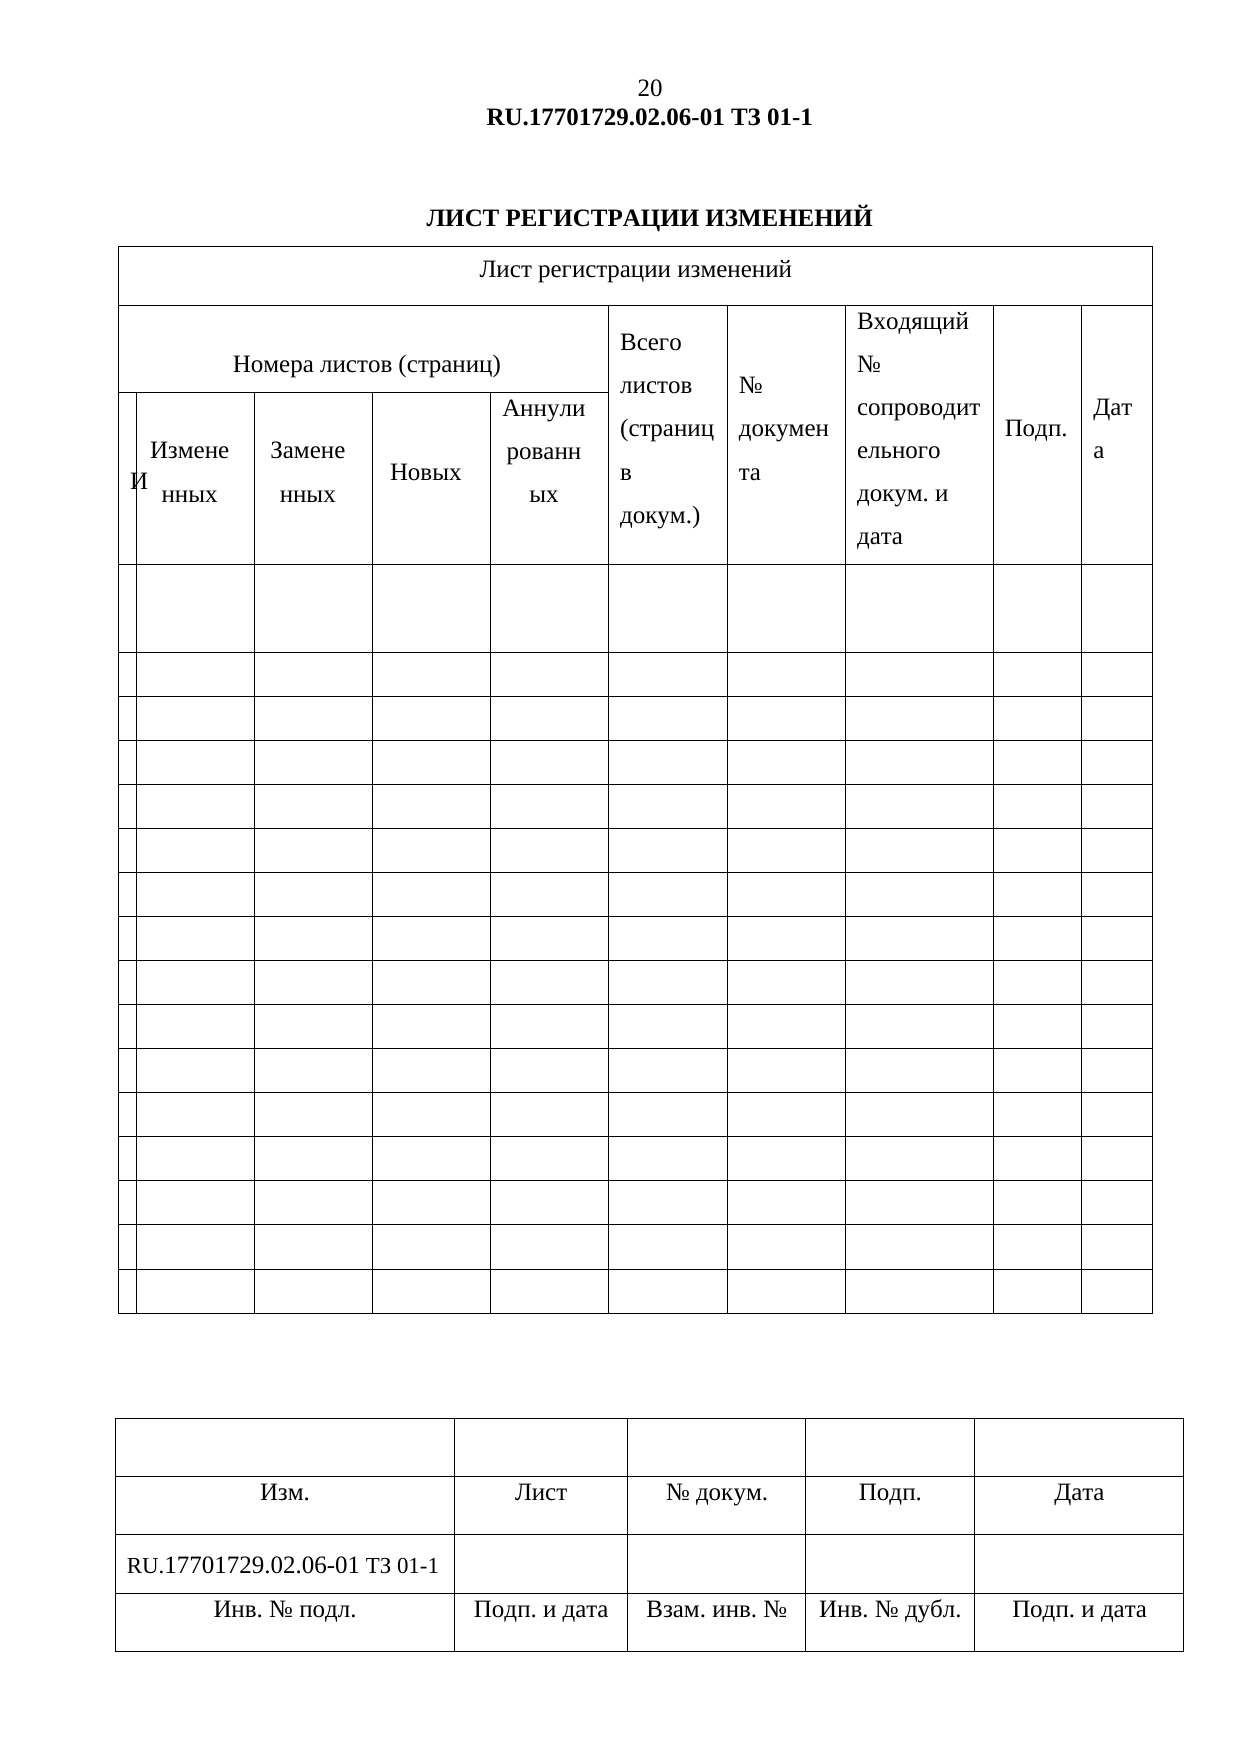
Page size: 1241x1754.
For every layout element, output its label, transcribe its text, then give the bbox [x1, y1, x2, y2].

table_cell [119, 873, 136, 916]
table_cell [609, 1093, 727, 1136]
table_cell [846, 873, 993, 916]
table_cell [119, 1137, 136, 1180]
table_cell [728, 697, 845, 740]
table_cell [846, 917, 993, 960]
table_cell [373, 565, 490, 652]
table_cell [137, 1049, 254, 1092]
table_cell [119, 1225, 136, 1268]
table_cell [137, 917, 254, 960]
table_cell [373, 873, 490, 916]
table_cell [994, 741, 1081, 784]
table_cell [728, 873, 845, 916]
table_cell [491, 1049, 608, 1092]
table_cell [373, 697, 490, 740]
table_cell [373, 653, 490, 696]
table_cell [846, 697, 993, 740]
table_cell [1082, 741, 1152, 784]
table_cell Новых [373, 393, 490, 564]
table_cell Подп. [994, 306, 1081, 564]
table_cell [846, 961, 993, 1004]
table_cell [728, 1225, 845, 1268]
table_cell [728, 917, 845, 960]
table_cell [1082, 653, 1152, 696]
table_cell [609, 741, 727, 784]
table_cell [137, 565, 254, 652]
table_cell [994, 565, 1081, 652]
table_cell [137, 1225, 254, 1268]
table_cell [846, 1225, 993, 1268]
table_cell [728, 1181, 845, 1224]
table_cell [491, 1225, 608, 1268]
table_cell [1082, 1049, 1152, 1092]
table_cell [728, 1005, 845, 1048]
text ЛИСТ РЕГИСТРАЦИИ ИЗМЕНЕНИЙ [118, 203, 1181, 231]
table_cell [119, 565, 136, 652]
table_cell [609, 653, 727, 696]
table_cell [994, 1049, 1081, 1092]
table_cell [255, 565, 372, 652]
table_cell [1082, 1225, 1152, 1268]
table_cell [255, 961, 372, 1004]
table_cell [119, 917, 136, 960]
table_cell [255, 697, 372, 740]
table_cell [255, 917, 372, 960]
table_header Лист регистрации изменений [119, 247, 1152, 305]
table_cell [119, 1270, 136, 1312]
table_cell [609, 1225, 727, 1268]
table_cell [137, 1005, 254, 1048]
table_cell Дата [1082, 306, 1152, 564]
table_cell [137, 1270, 254, 1312]
table_cell [728, 1093, 845, 1136]
table_cell [137, 1181, 254, 1224]
table_cell [728, 961, 845, 1004]
table_cell [1082, 961, 1152, 1004]
table_cell [609, 697, 727, 740]
table_cell [994, 1137, 1081, 1180]
table_cell [119, 1093, 136, 1136]
table_cell [609, 785, 727, 828]
table_cell [994, 961, 1081, 1004]
table_cell Изм. [119, 393, 136, 564]
table_cell [373, 1181, 490, 1224]
table_cell [994, 917, 1081, 960]
table_cell [255, 1005, 372, 1048]
table_cell [846, 565, 993, 652]
table_cell [137, 873, 254, 916]
table_cell [728, 785, 845, 828]
table_cell [137, 829, 254, 872]
table_cell [994, 653, 1081, 696]
table_cell [846, 829, 993, 872]
table_cell [255, 1049, 372, 1092]
table_cell [491, 653, 608, 696]
table_cell [119, 1005, 136, 1048]
table_cell [994, 829, 1081, 872]
table_cell [994, 1270, 1081, 1312]
table_cell [255, 873, 372, 916]
table_cell [137, 785, 254, 828]
table_cell [119, 697, 136, 740]
table_cell [373, 917, 490, 960]
table_cell [609, 1005, 727, 1048]
table_cell [1082, 565, 1152, 652]
table_cell [491, 1270, 608, 1312]
table_cell [491, 1137, 608, 1180]
table_cell [994, 1093, 1081, 1136]
table_cell [255, 741, 372, 784]
table_cell [846, 1181, 993, 1224]
table_cell [994, 785, 1081, 828]
table_cell [491, 741, 608, 784]
table_cell [609, 1270, 727, 1312]
table_cell [1082, 697, 1152, 740]
table_cell [1082, 829, 1152, 872]
table_cell [994, 697, 1081, 740]
table_cell [609, 1049, 727, 1092]
table_cell [491, 873, 608, 916]
table_cell Входящий № сопроводительного докум. и дата [846, 306, 993, 564]
table_cell [373, 1093, 490, 1136]
table_cell [137, 653, 254, 696]
table_cell [119, 1049, 136, 1092]
table_cell [728, 829, 845, 872]
table_cell [255, 1137, 372, 1180]
table_cell [119, 785, 136, 828]
table_cell [994, 1181, 1081, 1224]
table_cell [137, 1093, 254, 1136]
table_cell [373, 1270, 490, 1312]
table_cell [846, 653, 993, 696]
table_cell [373, 1225, 490, 1268]
table_cell [1082, 917, 1152, 960]
table_cell [1082, 1093, 1152, 1136]
table_cell [373, 829, 490, 872]
table_cell [255, 829, 372, 872]
table_cell [491, 961, 608, 1004]
table_cell [255, 653, 372, 696]
table_cell [137, 961, 254, 1004]
table_cell [846, 1049, 993, 1092]
table_cell [846, 1270, 993, 1312]
table_cell [119, 653, 136, 696]
table_cell [728, 1049, 845, 1092]
table_cell [1082, 1181, 1152, 1224]
table_cell [255, 785, 372, 828]
table_cell Номера листов (страниц) [119, 306, 608, 392]
table_cell [119, 961, 136, 1004]
table_cell [491, 697, 608, 740]
table_cell [609, 917, 727, 960]
table_cell [119, 829, 136, 872]
table_cell [728, 741, 845, 784]
table_cell [491, 1005, 608, 1048]
table_cell [1082, 1270, 1152, 1312]
table_cell [373, 1049, 490, 1092]
table_cell [609, 1137, 727, 1180]
table_cell [491, 1181, 608, 1224]
table_cell [609, 873, 727, 916]
table_cell [373, 961, 490, 1004]
table_cell [994, 1225, 1081, 1268]
table_cell [373, 1137, 490, 1180]
table_cell [994, 873, 1081, 916]
table_cell [846, 1137, 993, 1180]
table_cell Всего листов (страниц в докум.) [609, 306, 727, 564]
table_cell [728, 653, 845, 696]
table_cell [846, 1093, 993, 1136]
table_cell [373, 1005, 490, 1048]
table_cell Замененных [255, 393, 372, 564]
table_cell [137, 697, 254, 740]
table_cell [255, 1225, 372, 1268]
table_cell [137, 1137, 254, 1180]
table_cell [491, 1093, 608, 1136]
table_cell [728, 565, 845, 652]
table_cell [1082, 873, 1152, 916]
table_cell [255, 1181, 372, 1224]
table_cell [609, 1181, 727, 1224]
table_cell Измененных [137, 393, 254, 564]
table_cell Аннулированных [491, 393, 608, 564]
table_cell [609, 829, 727, 872]
table_cell [373, 741, 490, 784]
table_cell [846, 741, 993, 784]
table_cell [255, 1093, 372, 1136]
table_cell [609, 961, 727, 1004]
table_cell [1082, 1005, 1152, 1048]
table_cell [119, 741, 136, 784]
table_cell [491, 785, 608, 828]
table_cell [728, 1137, 845, 1180]
table_cell [1082, 1137, 1152, 1180]
table_cell [137, 741, 254, 784]
table_cell [491, 917, 608, 960]
table_cell [491, 565, 608, 652]
table_cell [994, 1005, 1081, 1048]
table_cell [846, 785, 993, 828]
table_cell № документа [728, 306, 845, 564]
table_cell [1082, 785, 1152, 828]
table_cell [609, 565, 727, 652]
table_cell [846, 1005, 993, 1048]
table_cell [491, 829, 608, 872]
table_cell [119, 1181, 136, 1224]
table_cell [728, 1270, 845, 1312]
table_cell [373, 785, 490, 828]
table_cell [255, 1270, 372, 1312]
